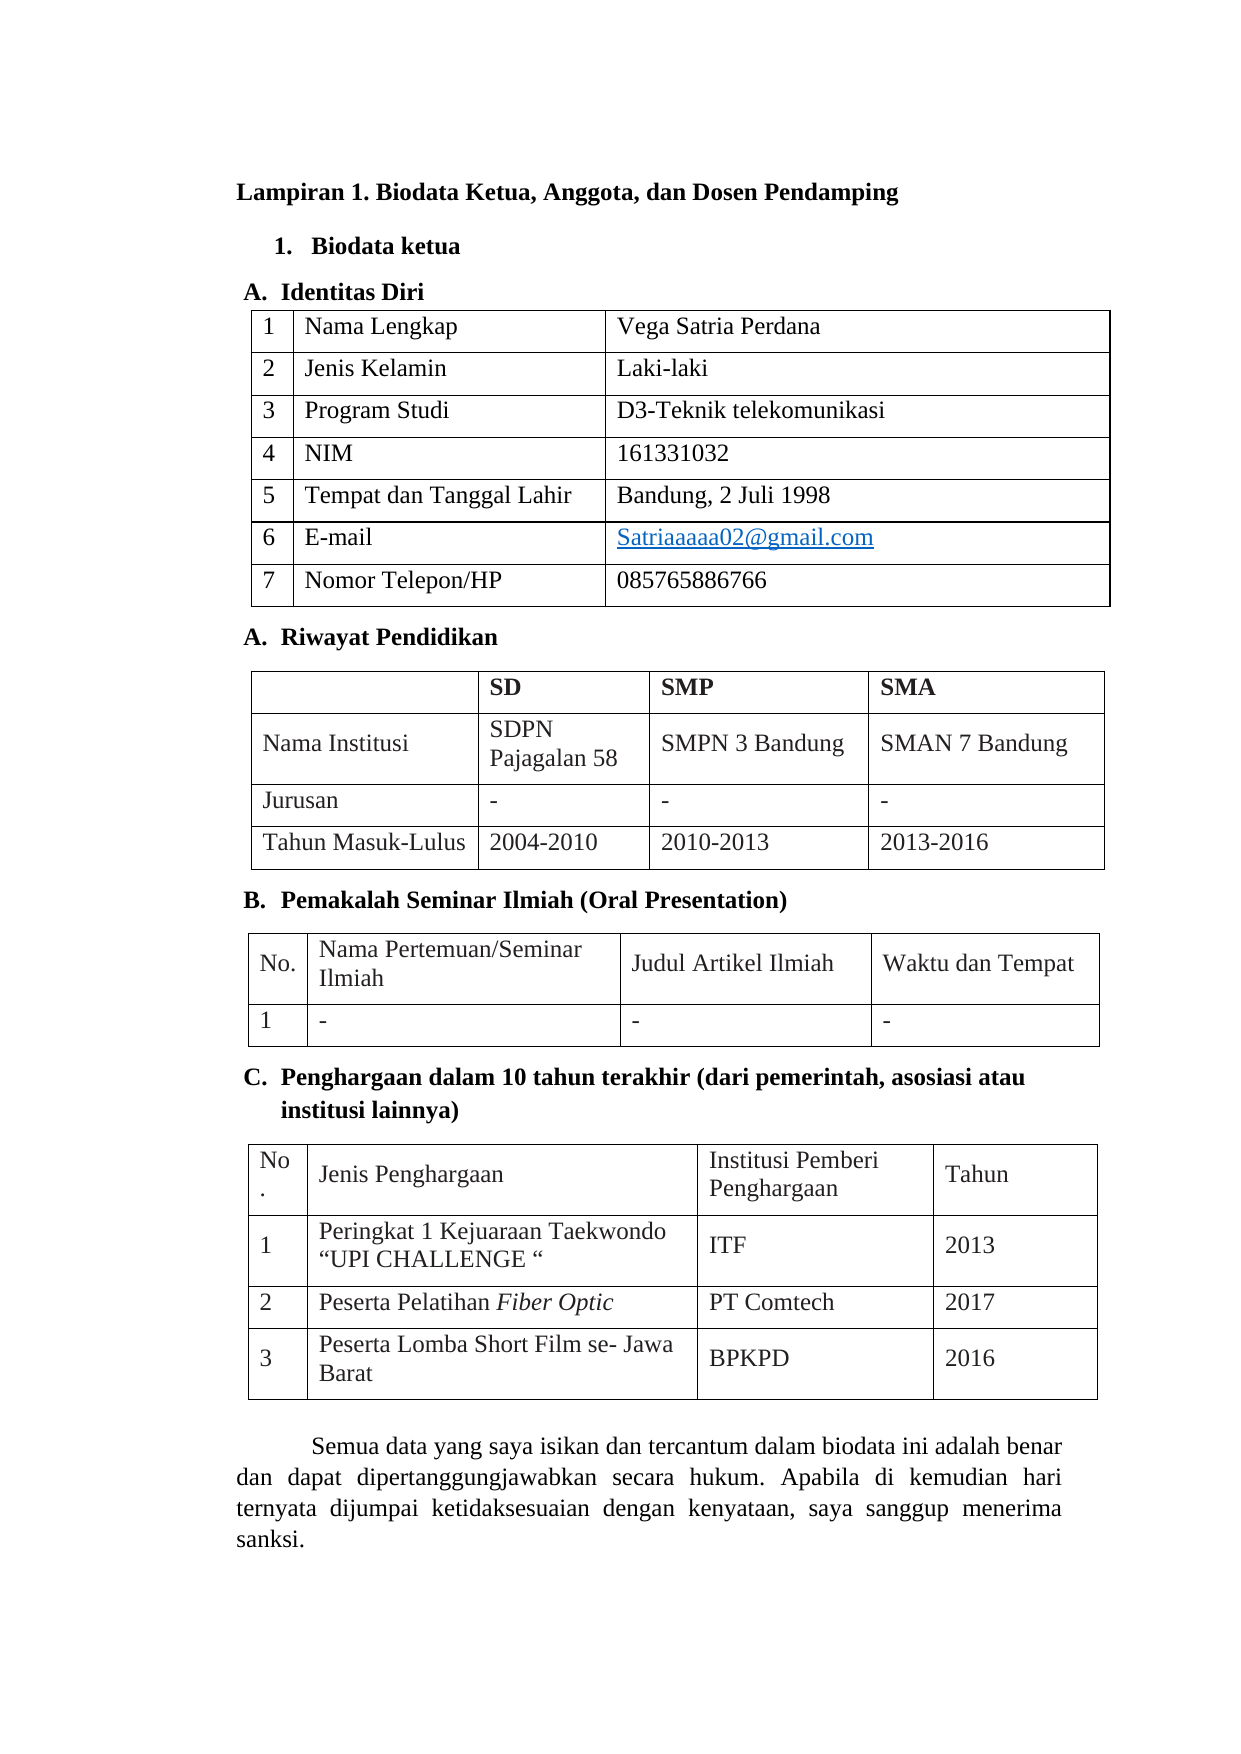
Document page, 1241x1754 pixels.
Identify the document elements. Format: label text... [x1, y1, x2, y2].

table_cell 1 [249, 1216, 307, 1286]
table_header Jenis Penghargaan [308, 1145, 697, 1215]
subtitle Lampiran 1. Biodata Ketua, Anggota, dan Dosen Pendamping [236, 177, 1063, 206]
table_cell Nama Institusi [252, 714, 478, 784]
table_cell Jenis Kelamin [294, 353, 605, 394]
table_header Judul Artikel Ilmiah [621, 934, 871, 1004]
table_cell 2013 [934, 1216, 1097, 1286]
table_cell D3-Teknik telekomunikasi [606, 396, 1109, 437]
table_cell Jurusan [252, 785, 478, 826]
table_header SD [479, 672, 649, 713]
table_cell SDPN Pajagalan 58 [479, 714, 649, 784]
list Biodata ketua [274, 231, 1063, 260]
table_cell Peserta Lomba Short Film se- Jawa Barat [308, 1329, 697, 1399]
table_cell Program Studi [294, 396, 605, 437]
text Semua data yang saya isikan dan tercantum dalam biodata ini adalah benar dan dapat dipertanggungjawabkan secara hukum. Apabila di kemudian hari ternyata dijumpai ketidaksesuaian dengan kenyataan, saya sanggup menerima sanksi. [236, 1431, 1063, 1553]
table_cell Tahun Masuk-Lulus [252, 827, 478, 868]
table_cell 2 [252, 353, 293, 394]
table_header Waktu dan Tempat [872, 934, 1099, 1004]
table_header No. [249, 934, 307, 1004]
table_cell 2 [249, 1287, 307, 1328]
table_cell SMAN 7 Bandung [869, 714, 1104, 784]
list Pemakalah Seminar Ilmiah (Oral Presentation) [243, 885, 1063, 913]
table_cell Bandung, 2 Juli 1998 [606, 480, 1109, 521]
table_cell 161331032 [606, 438, 1109, 479]
table_header Nama Lengkap [294, 311, 605, 352]
table_cell - [650, 785, 868, 826]
list Penghargaan dalam 10 tahun terakhir (dari pemerintah, asosiasi atau institusi lainnya) [243, 1062, 1063, 1124]
table_header Tahun [934, 1145, 1097, 1215]
table_cell 2016 [934, 1329, 1097, 1399]
table_header Nama Pertemuan/Seminar Ilmiah [308, 934, 620, 1004]
table_cell 6 [252, 523, 293, 564]
table_header SMA [869, 672, 1104, 713]
table_cell 4 [252, 438, 293, 479]
table_cell - [308, 1005, 620, 1046]
list Riwayat Pendidikan [243, 622, 1063, 651]
table_cell 3 [252, 396, 293, 437]
table_cell - [869, 785, 1104, 826]
list Identitas Diri [243, 277, 1063, 306]
table_cell ITF [698, 1216, 933, 1286]
table_cell 2010-2013 [650, 827, 868, 868]
table_header [252, 672, 478, 713]
table_cell Peringkat 1 Kejuaraan Taekwondo “UPI CHALLENGE “ [308, 1216, 697, 1286]
table_header Vega Satria Perdana [606, 311, 1109, 352]
table_cell PT Comtech [698, 1287, 933, 1328]
table_cell SMPN 3 Bandung [650, 714, 868, 784]
table_cell 5 [252, 480, 293, 521]
table_cell Satriaaaaa02@gmail.com [606, 523, 1109, 564]
table_cell 3 [249, 1329, 307, 1399]
table_cell Laki-laki [606, 353, 1109, 394]
table_cell - [621, 1005, 871, 1046]
table_cell 7 [252, 565, 293, 606]
table_header No. [249, 1145, 307, 1215]
table_cell Nomor Telepon/HP [294, 565, 605, 606]
table_cell Peserta Pelatihan Fiber Optic [308, 1287, 697, 1328]
table_cell Tempat dan Tanggal Lahir [294, 480, 605, 521]
table_cell E-mail [294, 523, 605, 564]
table_header Institusi Pemberi Penghargaan [698, 1145, 933, 1215]
table_cell NIM [294, 438, 605, 479]
table_header 1 [252, 311, 293, 352]
table_cell 1 [249, 1005, 307, 1046]
table_cell 2017 [934, 1287, 1097, 1328]
table_cell 2004-2010 [479, 827, 649, 868]
table_cell 2013-2016 [869, 827, 1104, 868]
table_header SMP [650, 672, 868, 713]
table_cell - [479, 785, 649, 826]
table_cell - [872, 1005, 1099, 1046]
table_cell BPKPD [698, 1329, 933, 1399]
table_cell 085765886766 [606, 565, 1109, 606]
